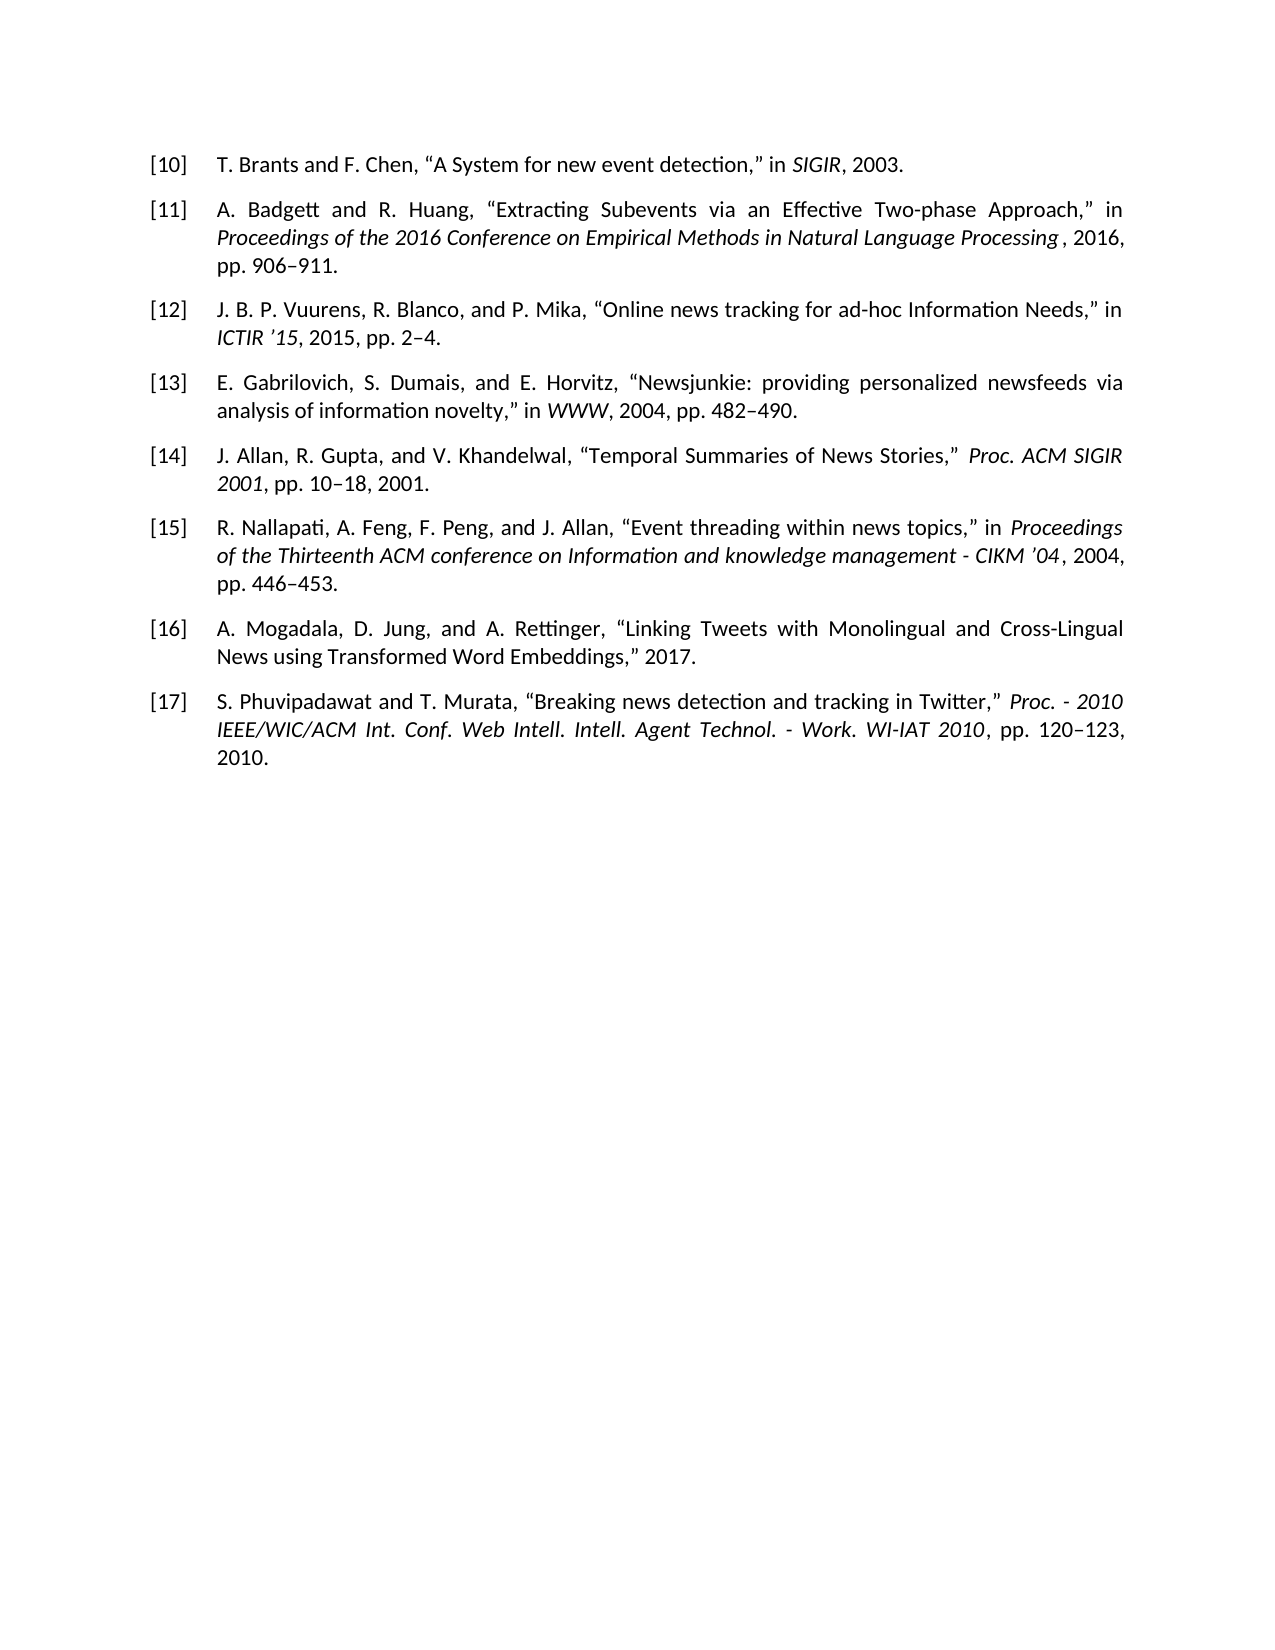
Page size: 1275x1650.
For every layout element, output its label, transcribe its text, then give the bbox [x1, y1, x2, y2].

text [11] A. Badgett and R. Huang, “Extracting Subevents via an Effective Two-phase Approach,” in Proceedings of the 2016 Conference on Empirical Methods in Natural Language Processing, 2016, pp. 906–911. [150, 195, 1125, 279]
text [15] R. Nallapati, A. Feng, F. Peng, and J. Allan, “Event threading within news topics,” in Proceedings of the Thirteenth ACM conference on Information and knowledge management - CIKM ’04, 2004, pp. 446–453. [150, 513, 1125, 598]
text [13] E. Gabrilovich, S. Dumais, and E. Horvitz, “Newsjunkie: providing personalized newsfeeds via analysis of information novelty,” in WWW, 2004, pp. 482–490. [150, 368, 1125, 424]
text [12] J. B. P. Vuurens, R. Blanco, and P. Mika, “Online news tracking for ad-hoc Information Needs,” in ICTIR ’15, 2015, pp. 2–4. [150, 295, 1125, 351]
text [16] A. Mogadala, D. Jung, and A. Rettinger, “Linking Tweets with Monolingual and Cross-Lingual News using Transformed Word Embeddings,” 2017. [150, 614, 1125, 670]
text [10] T. Brants and F. Chen, “A System for new event detection,” in SIGIR, 2003. [150, 150, 1125, 178]
text [14] J. Allan, R. Gupta, and V. Khandelwal, “Temporal Summaries of News Stories,” Proc. ACM SIGIR 2001, pp. 10–18, 2001. [150, 441, 1125, 497]
text [17] S. Phuvipadawat and T. Murata, “Breaking news detection and tracking in Twitter,” Proc. - 2010 IEEE/WIC/ACM Int. Conf. Web Intell. Intell. Agent Technol. - Work. WI-IAT 2010, pp. 120–123, 2010. [150, 687, 1125, 771]
